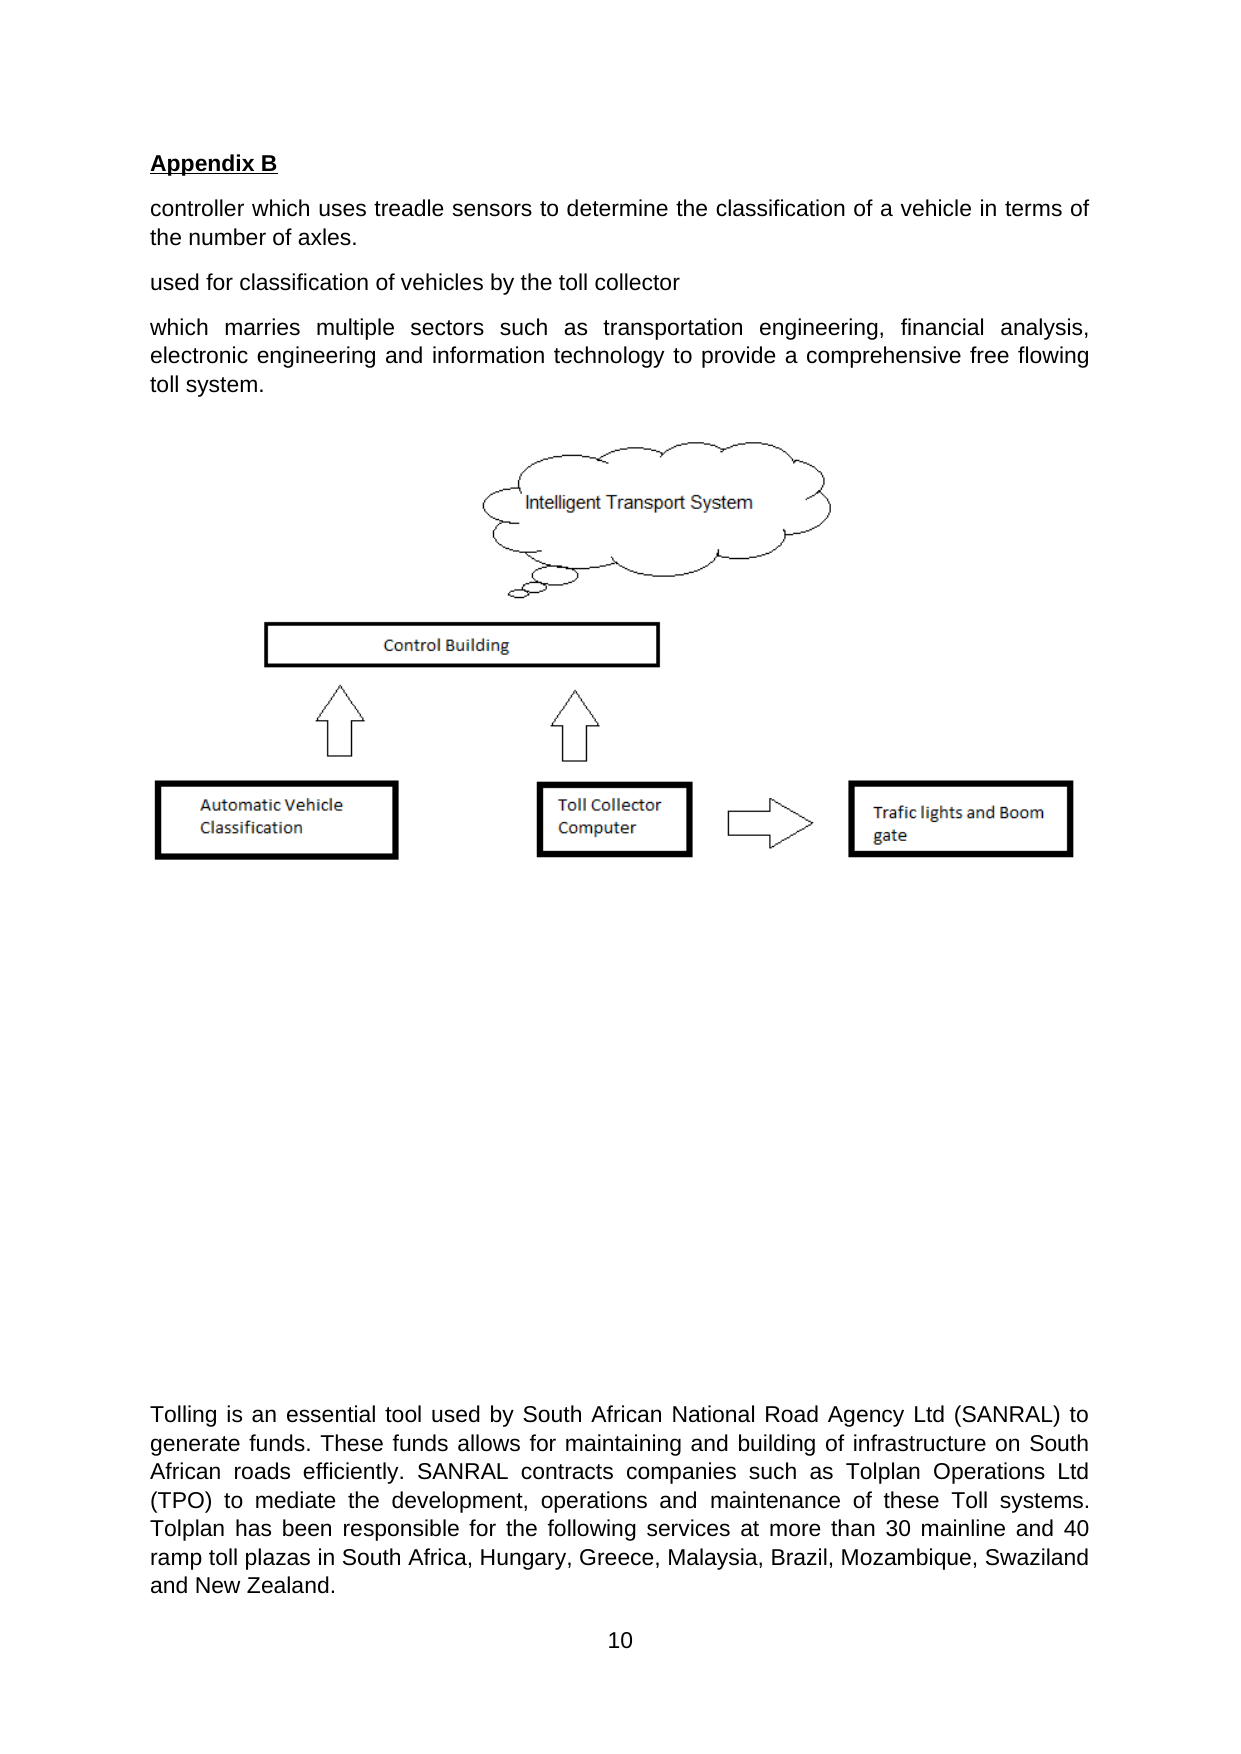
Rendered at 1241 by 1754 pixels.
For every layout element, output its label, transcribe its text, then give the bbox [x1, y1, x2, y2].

text Tolling is an essential tool used by South African National Road Agency Ltd (SANRAL) to generate funds. These funds allows for maintaining and building of infrastructure on South African roads efficiently. SANRAL contracts companies such as Tolplan Operations Ltd (TPO) to mediate the development, operations and maintenance of these Toll systems. Tolplan has been responsible for the following services at more than 30 mainline and 40 ramp toll plazas in South Africa, Hungary, Greece, Malaysia, Brazil, Mozambique, Swaziland and New Zealand. [150, 1401, 1090, 1598]
text controller which uses treadle sensors to determine the classification of a vehicle in terms of the number of axles. [150, 195, 1090, 250]
picture [150, 431, 1091, 885]
text Appendix B [150, 150, 1090, 176]
text which marries multiple sectors such as transportation engineering, financial analysis, electronic engineering and information technology to provide a comprehensive free flowing toll system. [150, 314, 1090, 397]
text used for classification of vehicles by the toll collector [150, 269, 1090, 295]
